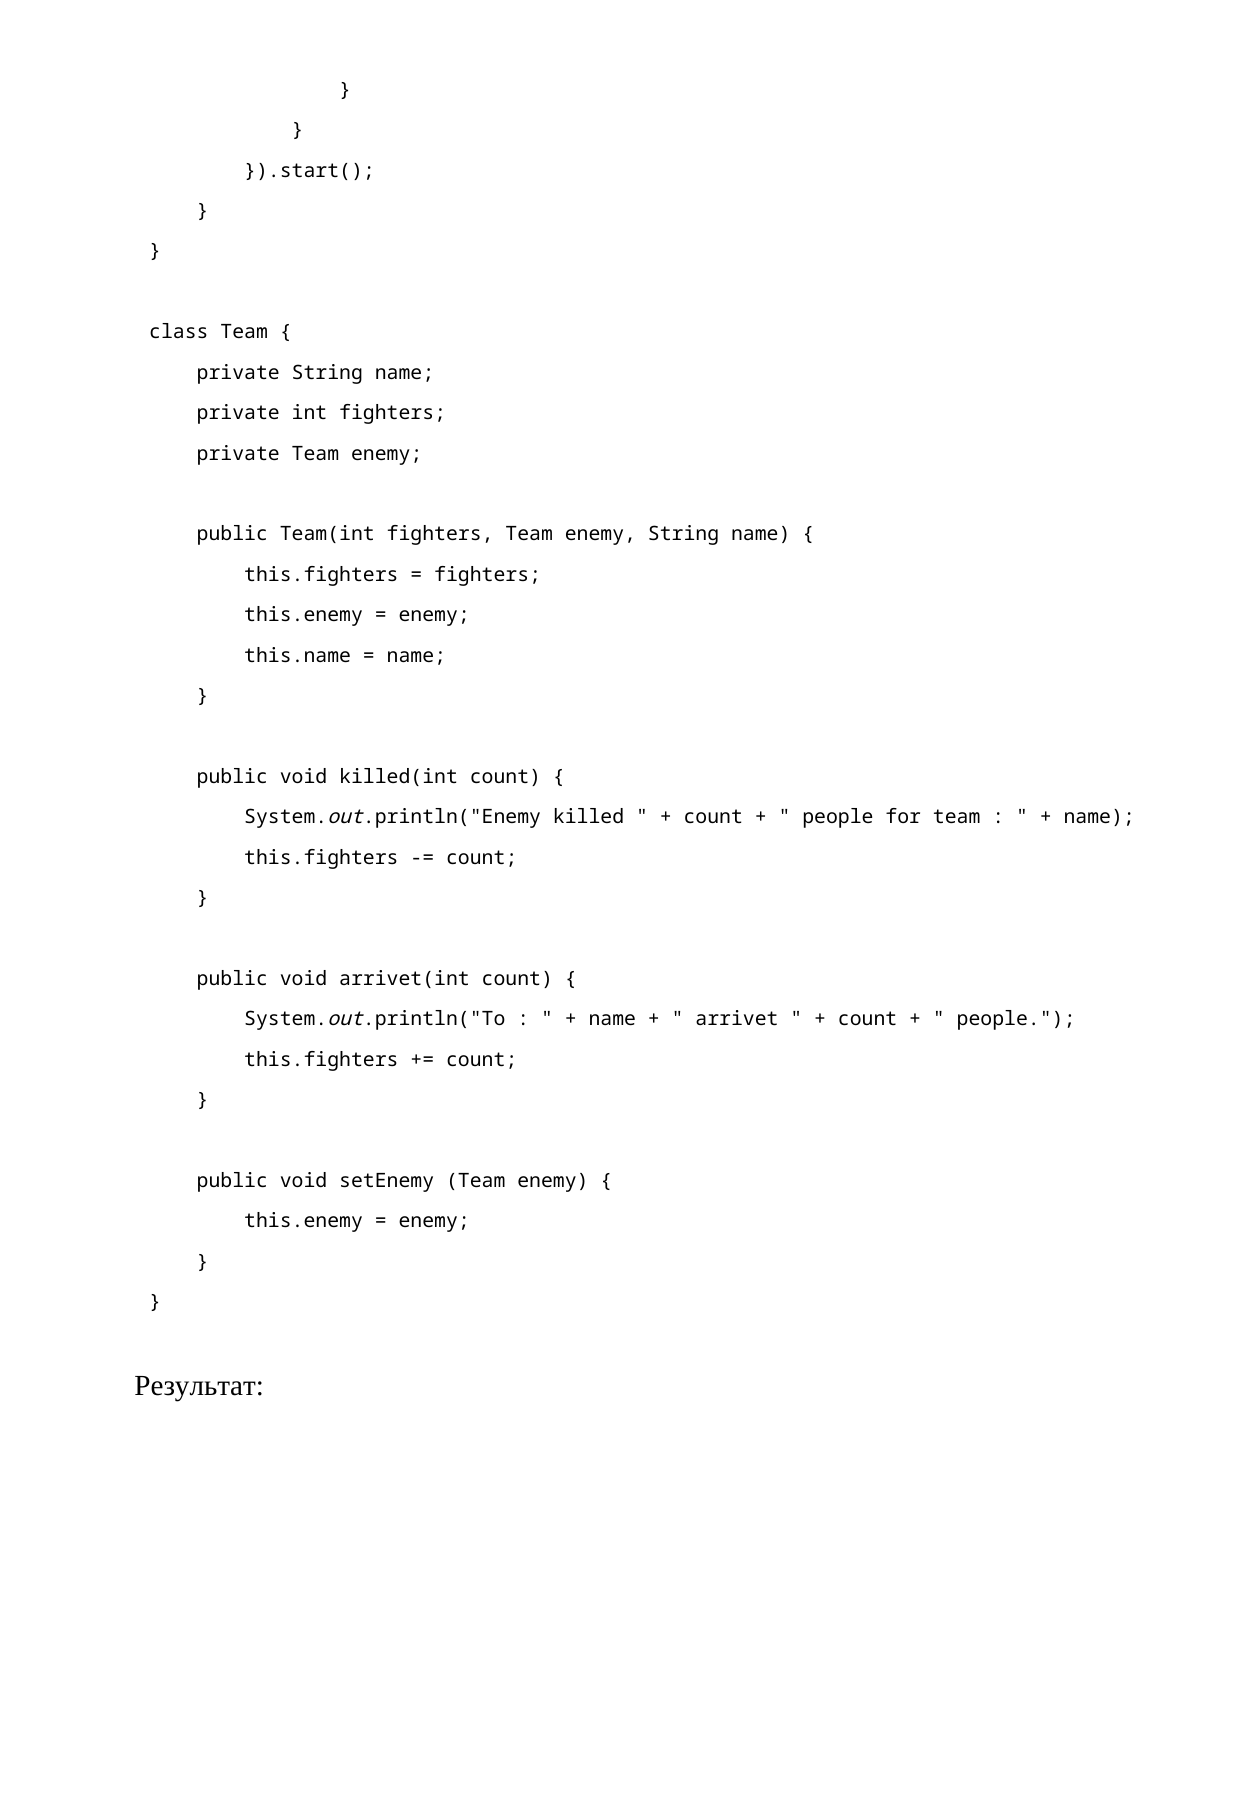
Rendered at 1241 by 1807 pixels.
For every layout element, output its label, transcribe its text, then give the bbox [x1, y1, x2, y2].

text Результат: [75, 1368, 1165, 1402]
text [149, 75, 1165, 1314]
